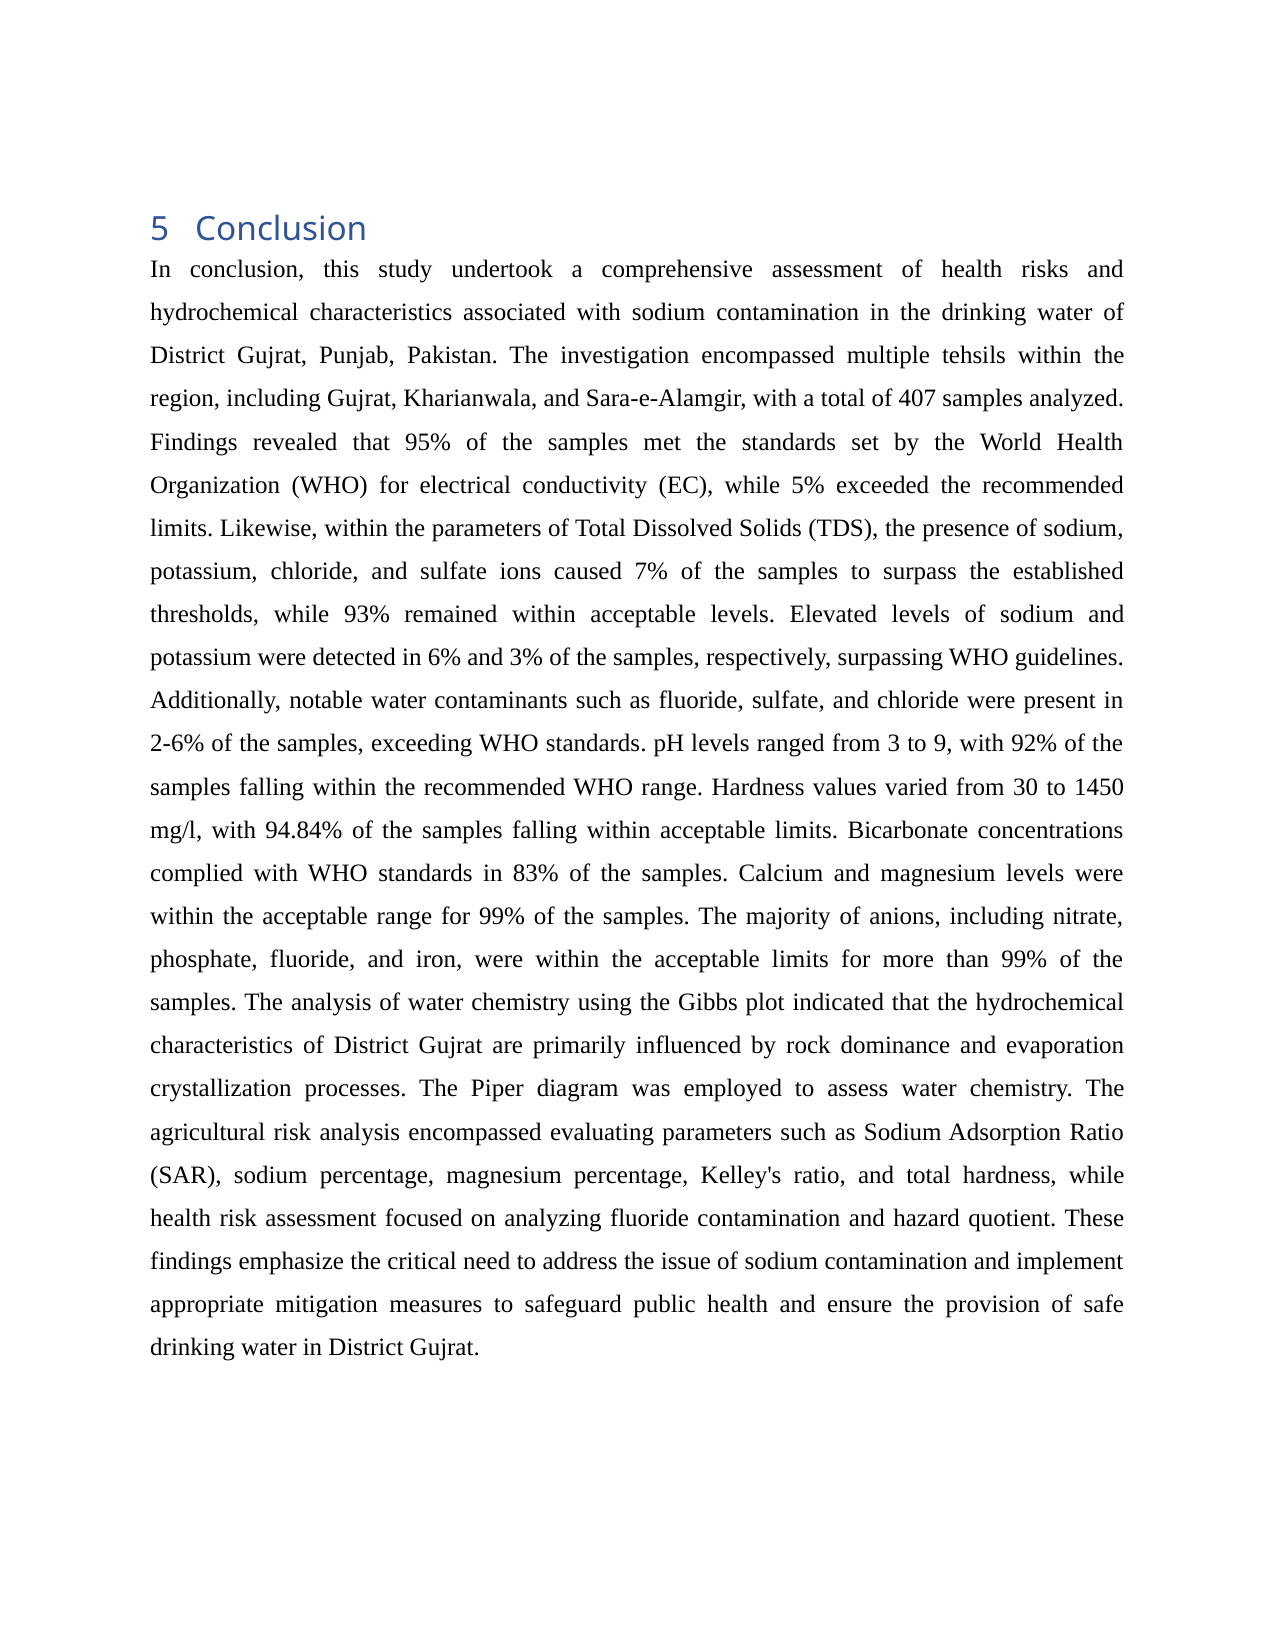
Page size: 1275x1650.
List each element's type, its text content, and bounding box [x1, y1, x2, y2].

subtitle Conclusion [150, 205, 1125, 251]
text In conclusion, this study undertook a comprehensive assessment of health risks and hydrochemical characteristics associated with sodium contamination in the drinking water of District Gujrat, Punjab, Pakistan. The investigation encompassed multiple tehsils within the region, including Gujrat, Kharianwala, and Sara-e-Alamgir, with a total of 407 samples analyzed. Findings revealed that 95% of the samples met the standards set by the World Health Organization (WHO) for electrical conductivity (EC), while 5% exceeded the recommended limits. Likewise, within the parameters of Total Dissolved Solids (TDS), the presence of sodium, potassium, chloride, and sulfate ions caused 7% of the samples to surpass the established thresholds, while 93% remained within acceptable levels. Elevated levels of sodium and potassium were detected in 6% and 3% of the samples, respectively, surpassing WHO guidelines. Additionally, notable water contaminants such as fluoride, sulfate, and chloride were present in 2-6% of the samples, exceeding WHO standards. pH levels ranged from 3 to 9, with 92% of the samples falling within the recommended WHO range. Hardness values varied from 30 to 1450 mg/l, with 94.84% of the samples falling within acceptable limits. Bicarbonate concentrations complied with WHO standards in 83% of the samples. Calcium and magnesium levels were within the acceptable range for 99% of the samples. The majority of anions, including nitrate, phosphate, fluoride, and iron, were within the acceptable limits for more than 99% of the samples. The analysis of water chemistry using the Gibbs plot indicated that the hydrochemical characteristics of District Gujrat are primarily influenced by rock dominance and evaporation crystallization processes. The Piper diagram was employed to assess water chemistry. The agricultural risk analysis encompassed evaluating parameters such as Sodium Adsorption Ratio (SAR), sodium percentage, magnesium percentage, Kelley's ratio, and total hardness, while health risk assessment focused on analyzing fluoride contamination and hazard quotient. These findings emphasize the critical need to address the issue of sodium contamination and implement appropriate mitigation measures to safeguard public health and ensure the provision of safe drinking water in District Gujrat. [150, 254, 1125, 1361]
